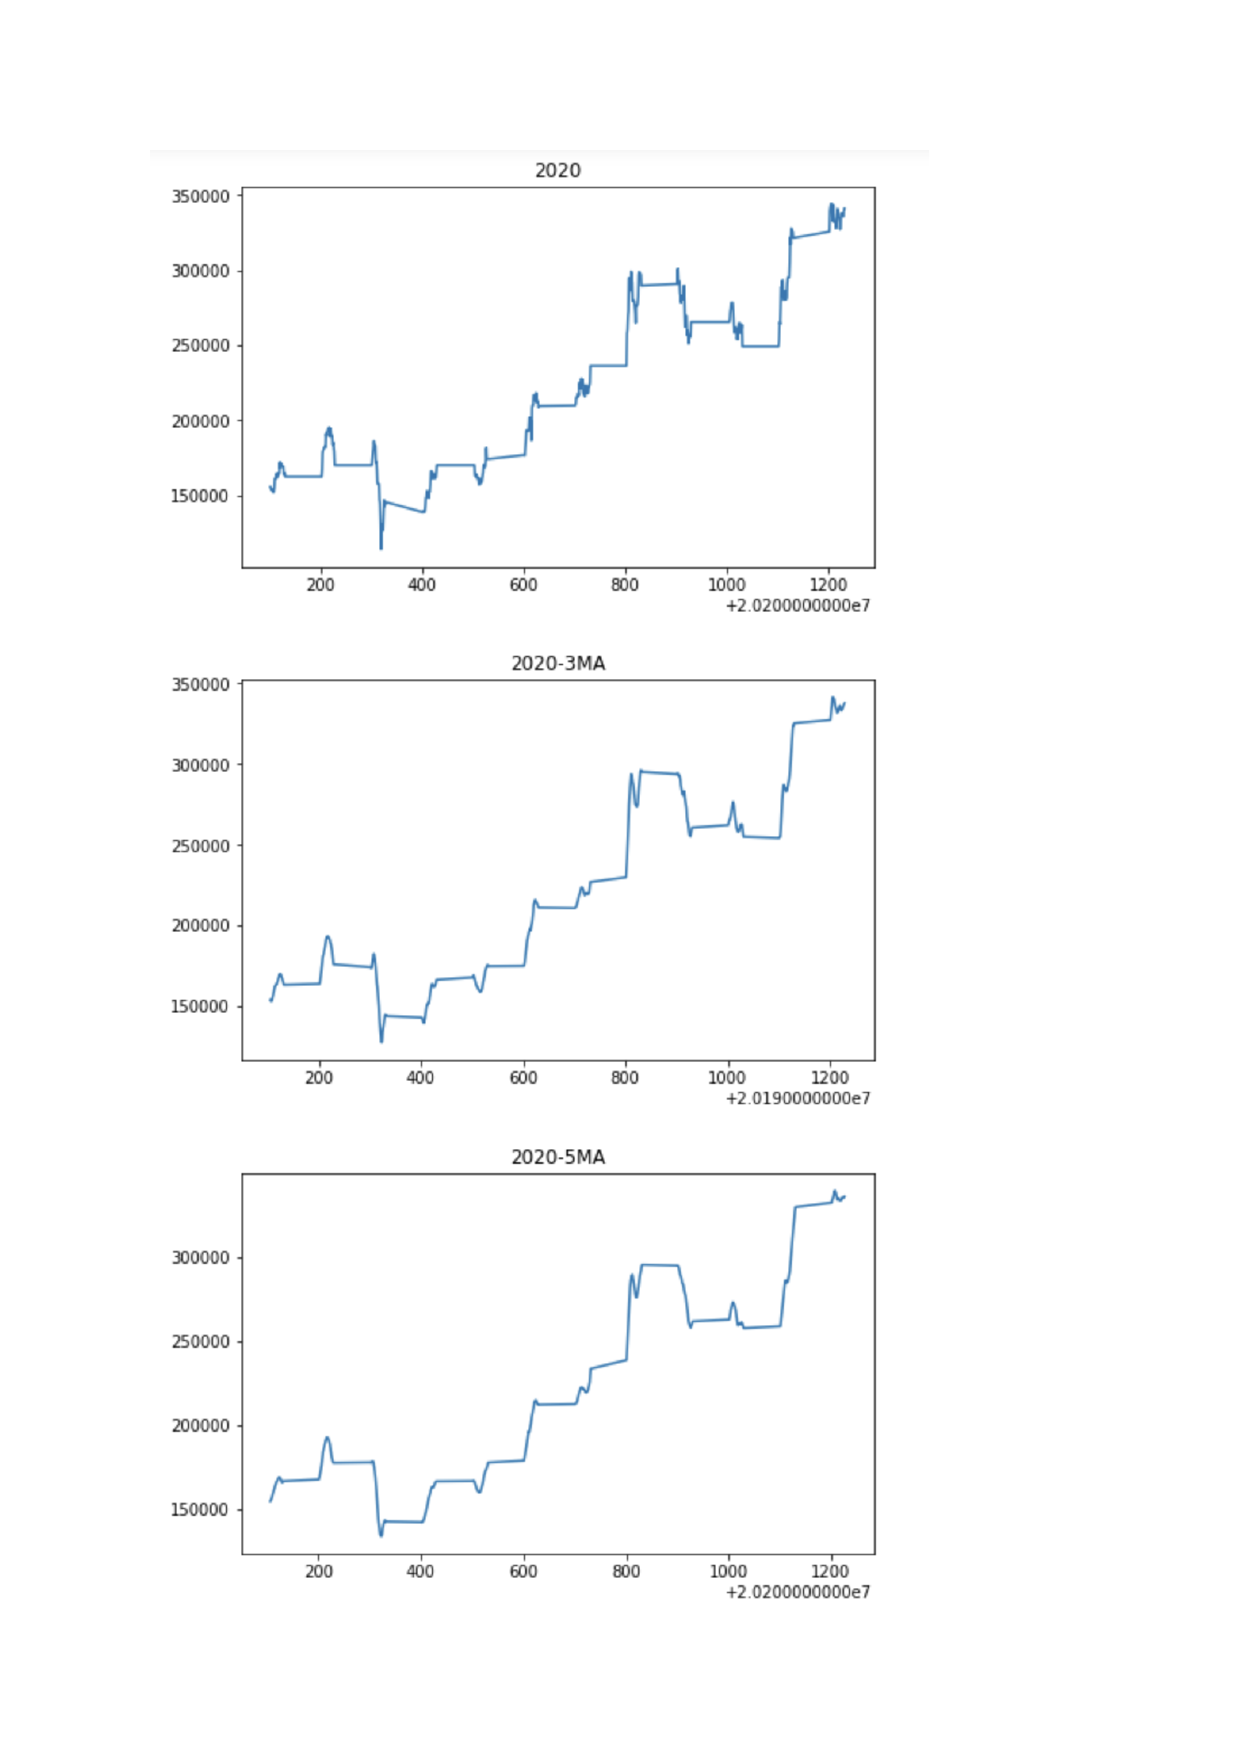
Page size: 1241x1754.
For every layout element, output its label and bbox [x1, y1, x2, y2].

picture [150, 150, 930, 1604]
